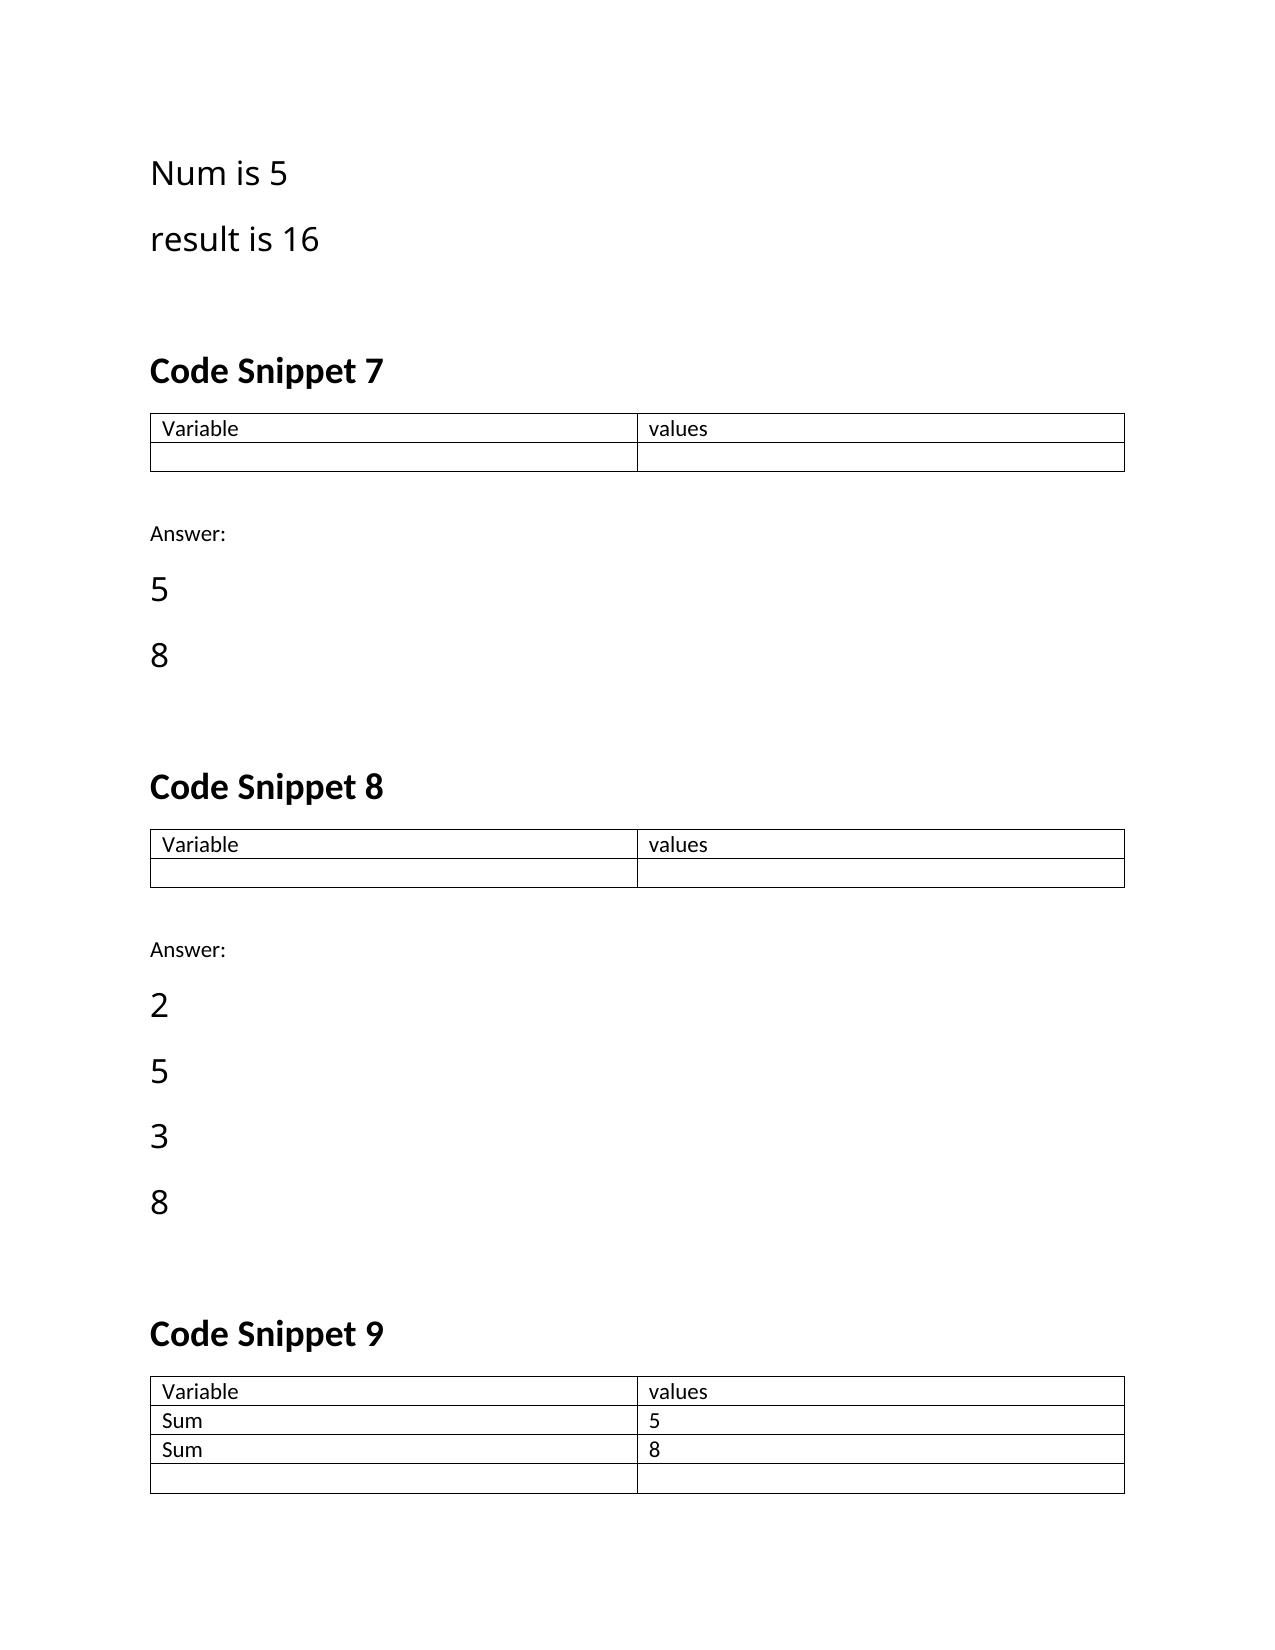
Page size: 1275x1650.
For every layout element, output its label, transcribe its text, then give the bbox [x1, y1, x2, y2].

text Num is 5 [150, 150, 1125, 195]
table_header Variable [151, 414, 637, 442]
table_cell 5 [638, 1406, 1124, 1434]
table_cell [151, 443, 637, 471]
table_cell Sum [151, 1406, 637, 1434]
text 3 [150, 1113, 1125, 1158]
table_header Variable [151, 1377, 637, 1405]
text Code Snippet 9 [150, 1310, 1125, 1356]
text 5 [150, 1047, 1125, 1093]
table_cell 8 [638, 1435, 1124, 1463]
text result is 16 [150, 216, 1125, 261]
text 5 [150, 566, 1125, 611]
text Code Snippet 8 [150, 763, 1125, 809]
table_cell Sum [151, 1435, 637, 1463]
table_cell [151, 859, 637, 887]
table_header Variable [151, 830, 637, 858]
text 8 [150, 1179, 1125, 1224]
table_cell [638, 443, 1124, 471]
text Code Snippet 7 [150, 347, 1125, 393]
table_header values [638, 414, 1124, 442]
table_cell [638, 859, 1124, 887]
text 2 [150, 982, 1125, 1027]
text Answer: [150, 519, 1125, 547]
table_header values [638, 1377, 1124, 1405]
table_cell [638, 1464, 1124, 1492]
text Answer: [150, 935, 1125, 963]
table_header values [638, 830, 1124, 858]
table_cell [151, 1464, 637, 1492]
text 8 [150, 632, 1125, 677]
